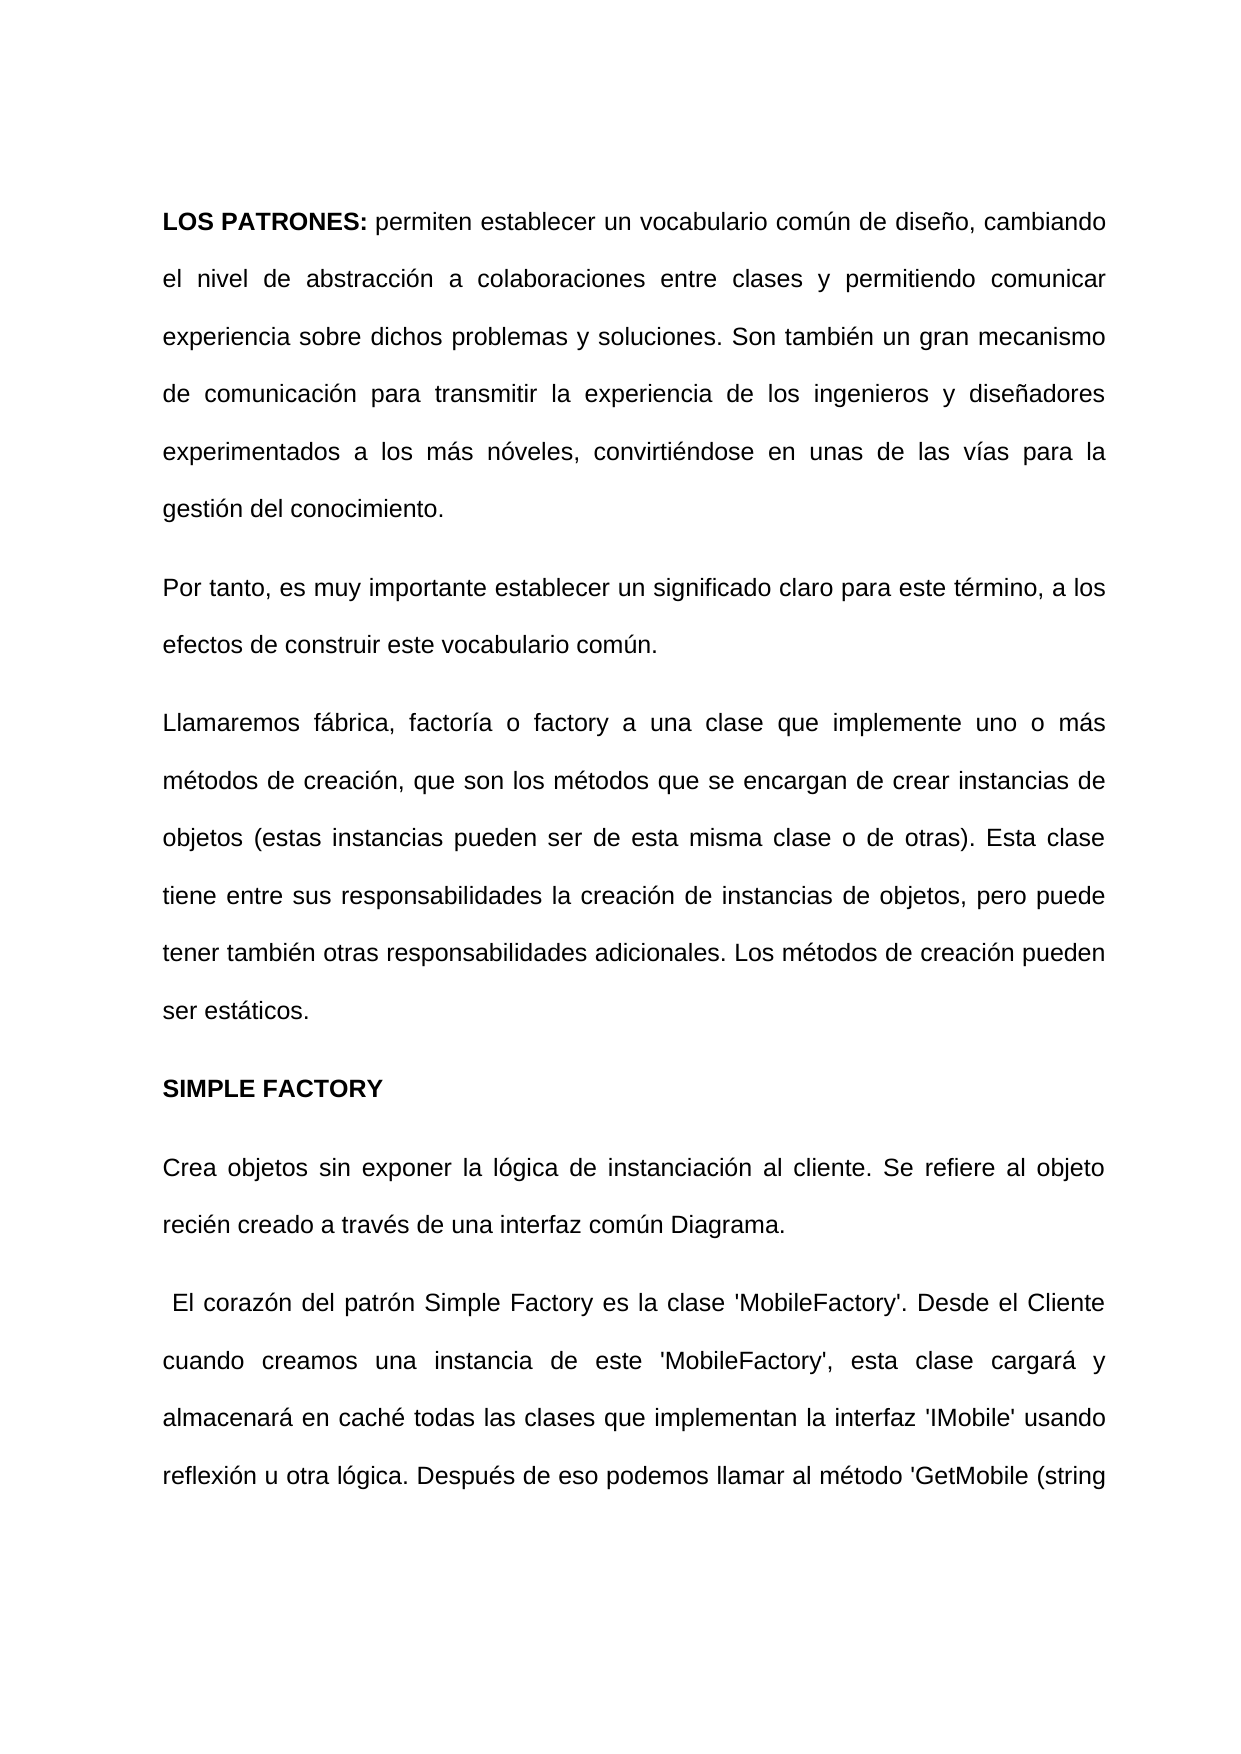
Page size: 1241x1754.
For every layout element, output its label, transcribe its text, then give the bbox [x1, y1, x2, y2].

text Llamaremos fábrica, factoría o factory a una clase que implemente uno o más métodos de creación, que son los métodos que se encargan de crear instancias de objetos (estas instancias pueden ser de esta misma clase o de otras). Esta clase tiene entre sus responsabilidades la creación de instancias de objetos, pero puede tener también otras responsabilidades adicionales. Los métodos de creación pueden ser estáticos. [162, 708, 1107, 1025]
text Por tanto, es muy importante establecer un significado claro para este término, a los efectos de construir este vocabulario común. [162, 573, 1107, 659]
text LOS PATRONES: permiten establecer un vocabulario común de diseño, cambiando el nivel de abstracción a colaboraciones entre clases y permitiendo comunicar experiencia sobre dichos problemas y soluciones. Son también un gran mecanismo de comunicación para transmitir la experiencia de los ingenieros y diseñadores experimentados a los más nóveles, convirtiéndose en unas de las vías para la gestión del conocimiento. [162, 207, 1107, 523]
text Crea objetos sin exponer la lógica de instanciación al cliente. Se refiere al objeto recién creado a través de una interfaz común Diagrama. [162, 1153, 1107, 1239]
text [162, 1288, 1107, 1490]
text SIMPLE FACTORY [162, 1074, 1107, 1103]
